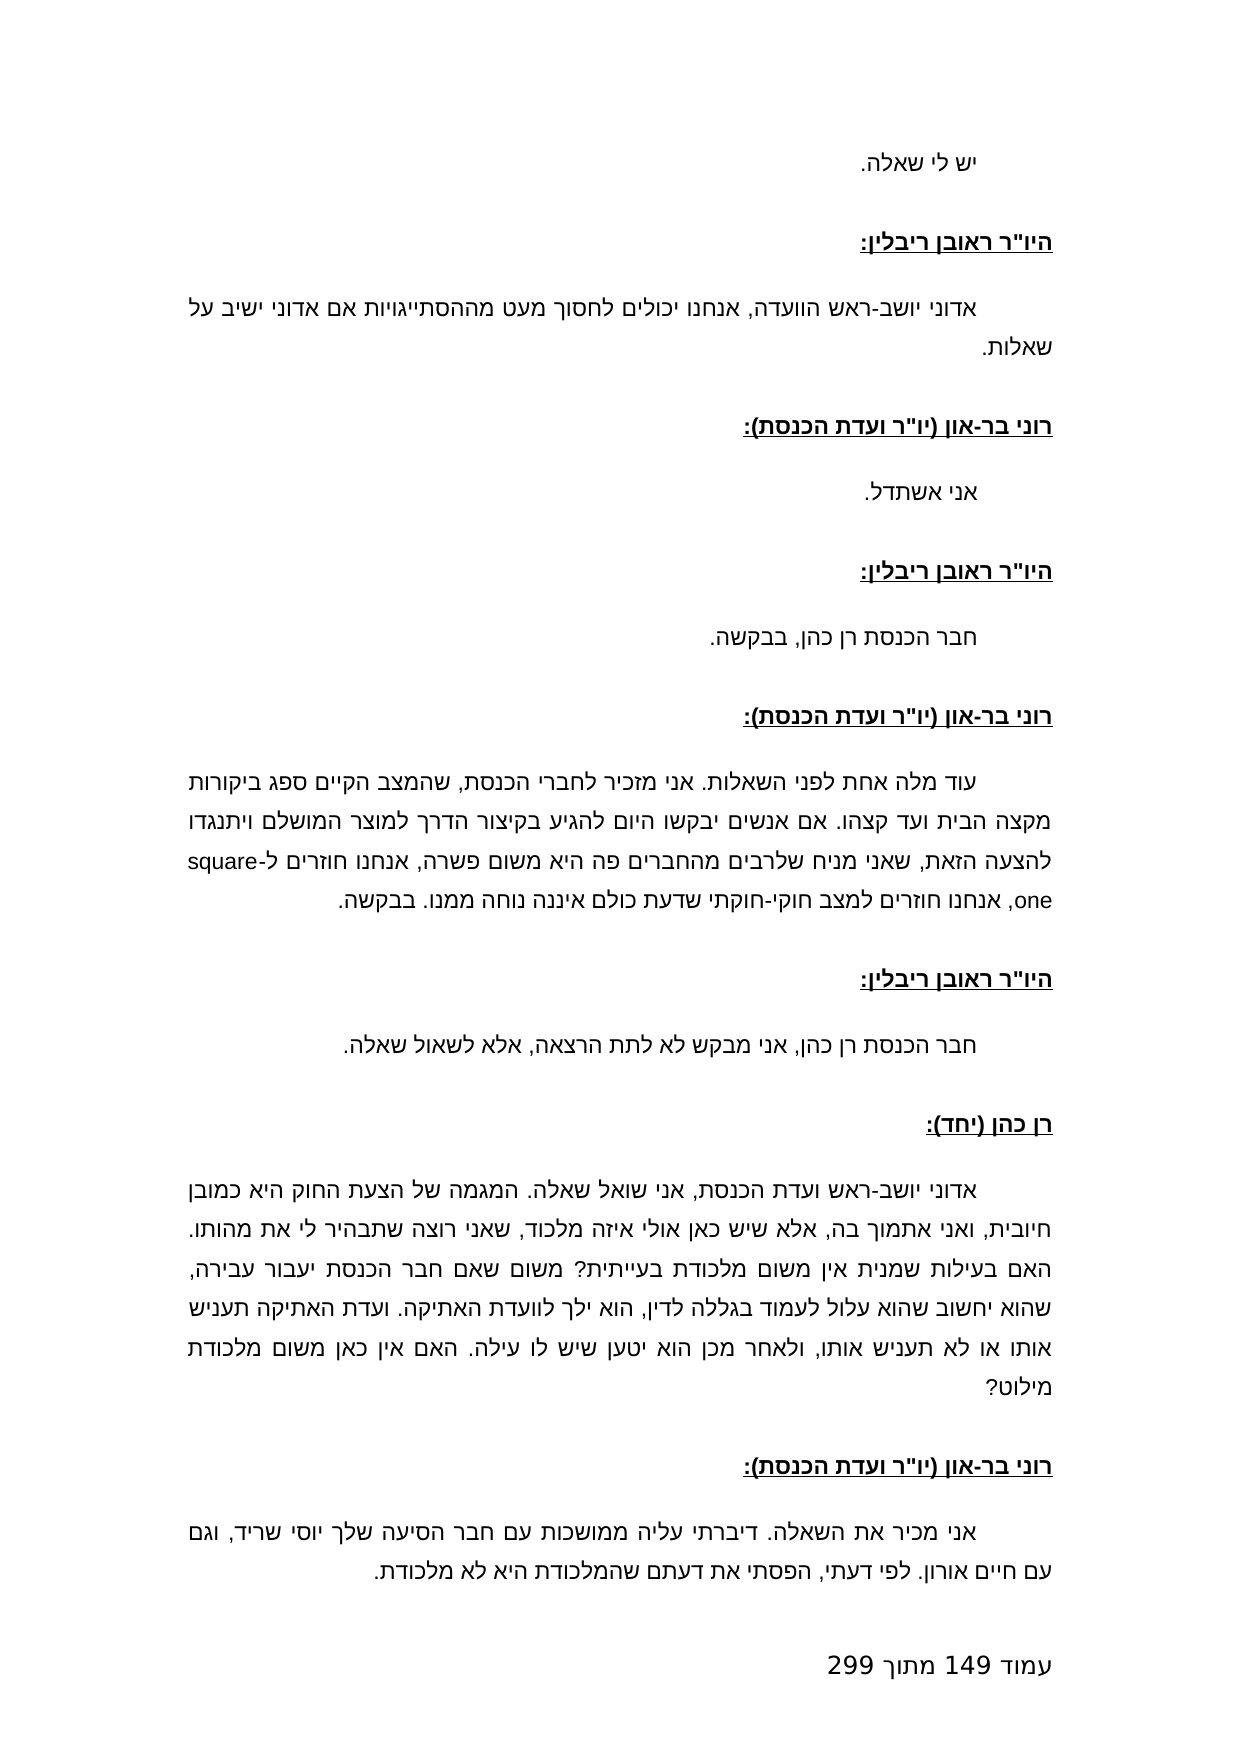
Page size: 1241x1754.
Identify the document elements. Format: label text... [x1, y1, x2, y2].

text אדוני יושב-ראש ועדת הכנסת, אני שואל שאלה. המגמה של הצעת החוק היא כמובן חיובית, ואני אתמוך בה, אלא שיש כאן אולי איזה מלכוד, שאני רוצה שתבהיר לי את מהותו. האם בעילות שמנית אין משום מלכודת בעייתית? משום שאם חבר הכנסת יעבור עבירה, שהוא יחשוב שהוא עלול לעמוד בגללה לדין, הוא ילך לוועדת האתיקה. ועדת האתיקה תעניש אותו או לא תעניש אותו, ולאחר מכן הוא יטען שיש לו עילה. האם אין כאן משום מלכודת מילוט? [187, 1177, 1053, 1400]
text יש לי שאלה. [187, 150, 1053, 176]
text רוני בר-און (יו"ר ועדת הכנסת): [187, 1453, 1053, 1479]
text היו"ר ראובן ריבלין: [187, 558, 1053, 584]
text רן כהן (יחד): [187, 1111, 1053, 1137]
text רוני בר-און (יו"ר ועדת הכנסת): [187, 703, 1053, 729]
text אני אשתדל. [187, 479, 1053, 505]
text חבר הכנסת רן כהן, בבקשה. [187, 624, 1053, 650]
text חבר הכנסת רן כהן, אני מבקש לא לתת הרצאה, אלא לשאול שאלה. [187, 1032, 1053, 1058]
text עוד מלה אחת לפני השאלות. אני מזכיר לחברי הכנסת, שהמצב הקיים ספג ביקורות מקצה הבית ועד קצהו. אם אנשים יבקשו היום להגיע בקיצור הדרך למוצר המושלם ויתנגדו להצעה הזאת, שאני מניח שלרבים מהחברים פה היא משום פשרה, אנחנו חוזרים ל-square one, אנחנו חוזרים למצב חוקי-חוקתי שדעת כולם איננה נוחה ממנו. בבקשה. [187, 769, 1053, 913]
text היו"ר ראובן ריבלין: [187, 229, 1053, 255]
text רוני בר-און (יו"ר ועדת הכנסת): [187, 413, 1053, 439]
text היו"ר ראובן ריבלין: [187, 966, 1053, 992]
text אדוני יושב-ראש הוועדה, אנחנו יכולים לחסוך מעט מההסתייגויות אם אדוני ישיב על שאלות. [187, 295, 1053, 361]
text אני מכיר את השאלה. דיברתי עליה ממושכות עם חבר הסיעה שלך יוסי שריד, וגם עם חיים אורון. לפי דעתי, הפסתי את דעתם שהמלכודת היא לא מלכודת. [187, 1519, 1053, 1585]
